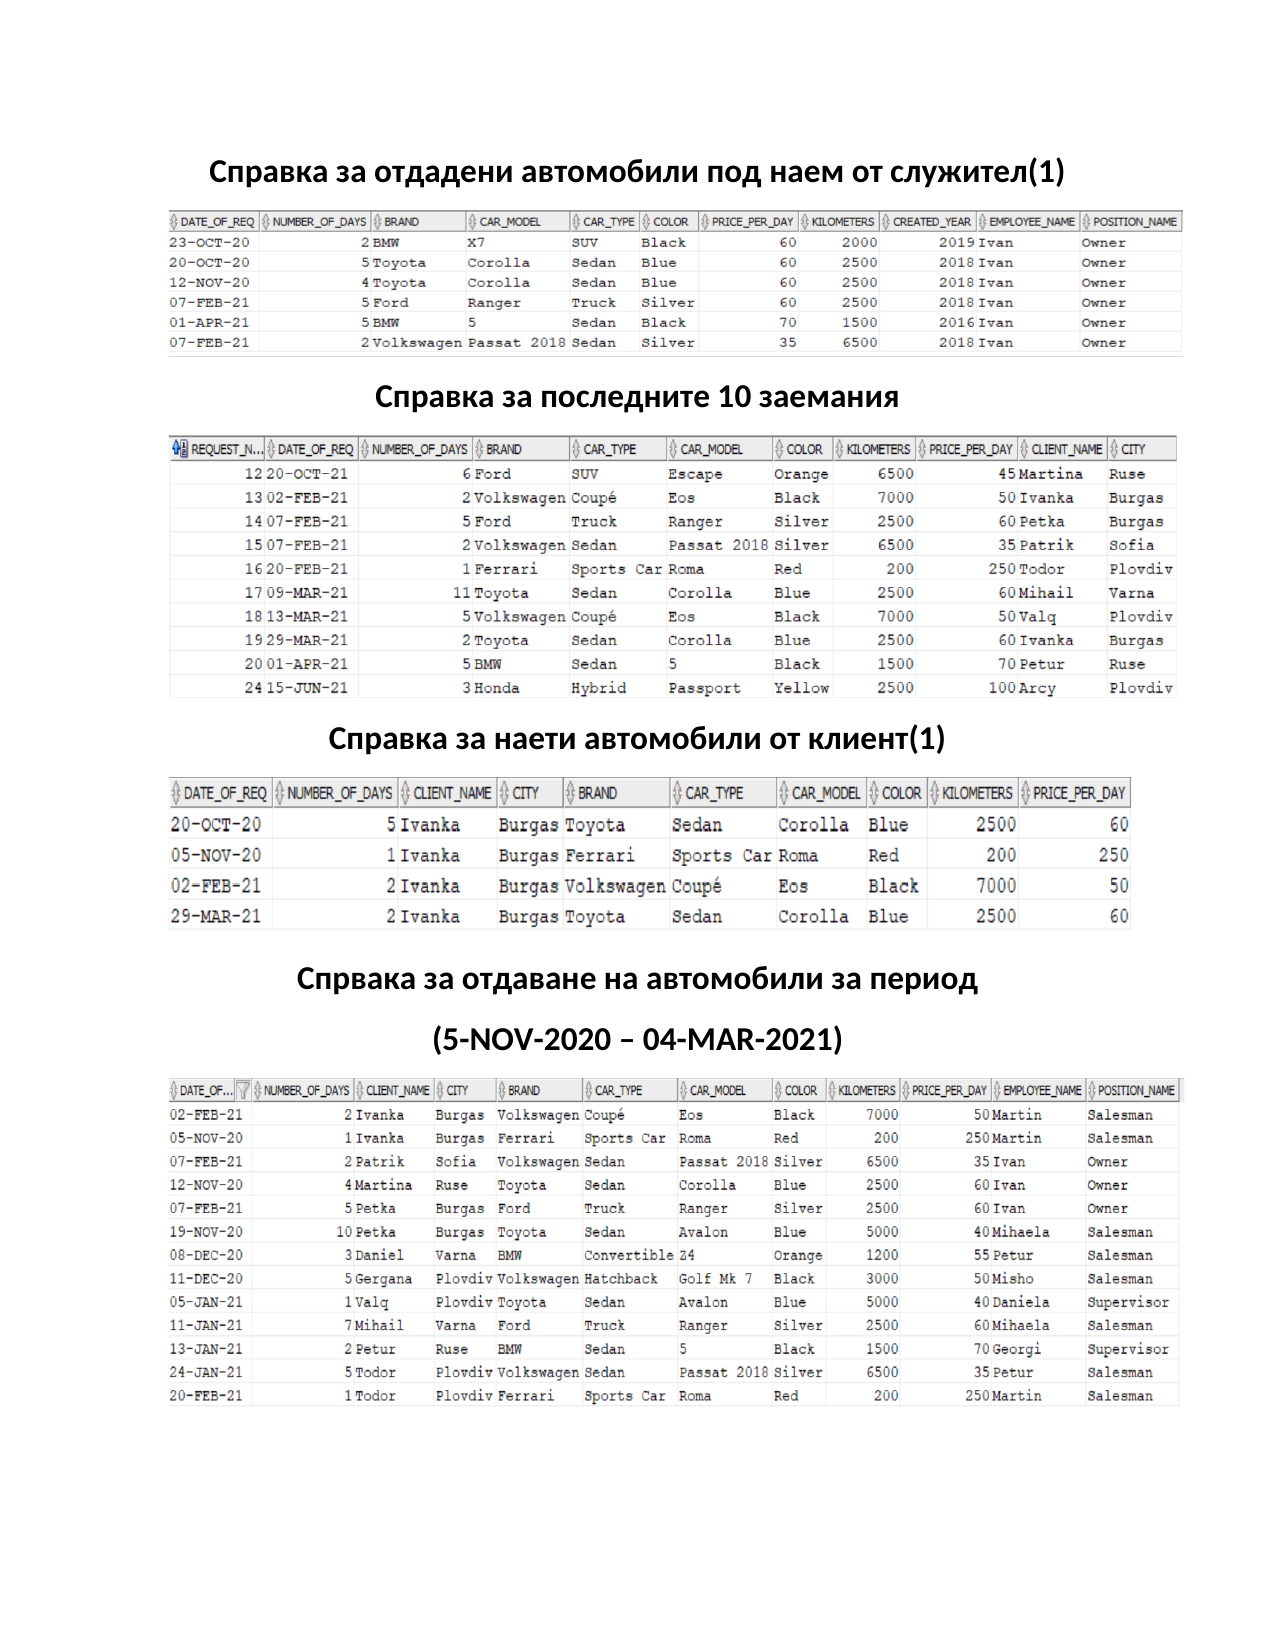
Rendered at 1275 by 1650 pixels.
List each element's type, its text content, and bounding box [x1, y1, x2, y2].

text (5-NOV-2020 – 04-MAR-2021) [150, 1017, 1125, 1058]
text Справка за отдадени автомобили под наем от служител(1) [150, 150, 1125, 191]
text Справка за наети автомобили от клиент(1) [150, 717, 1125, 758]
text Справка за последните 10 заемания [150, 375, 1125, 416]
text Спрвака за отдаване на автомобили за период [150, 957, 1125, 998]
